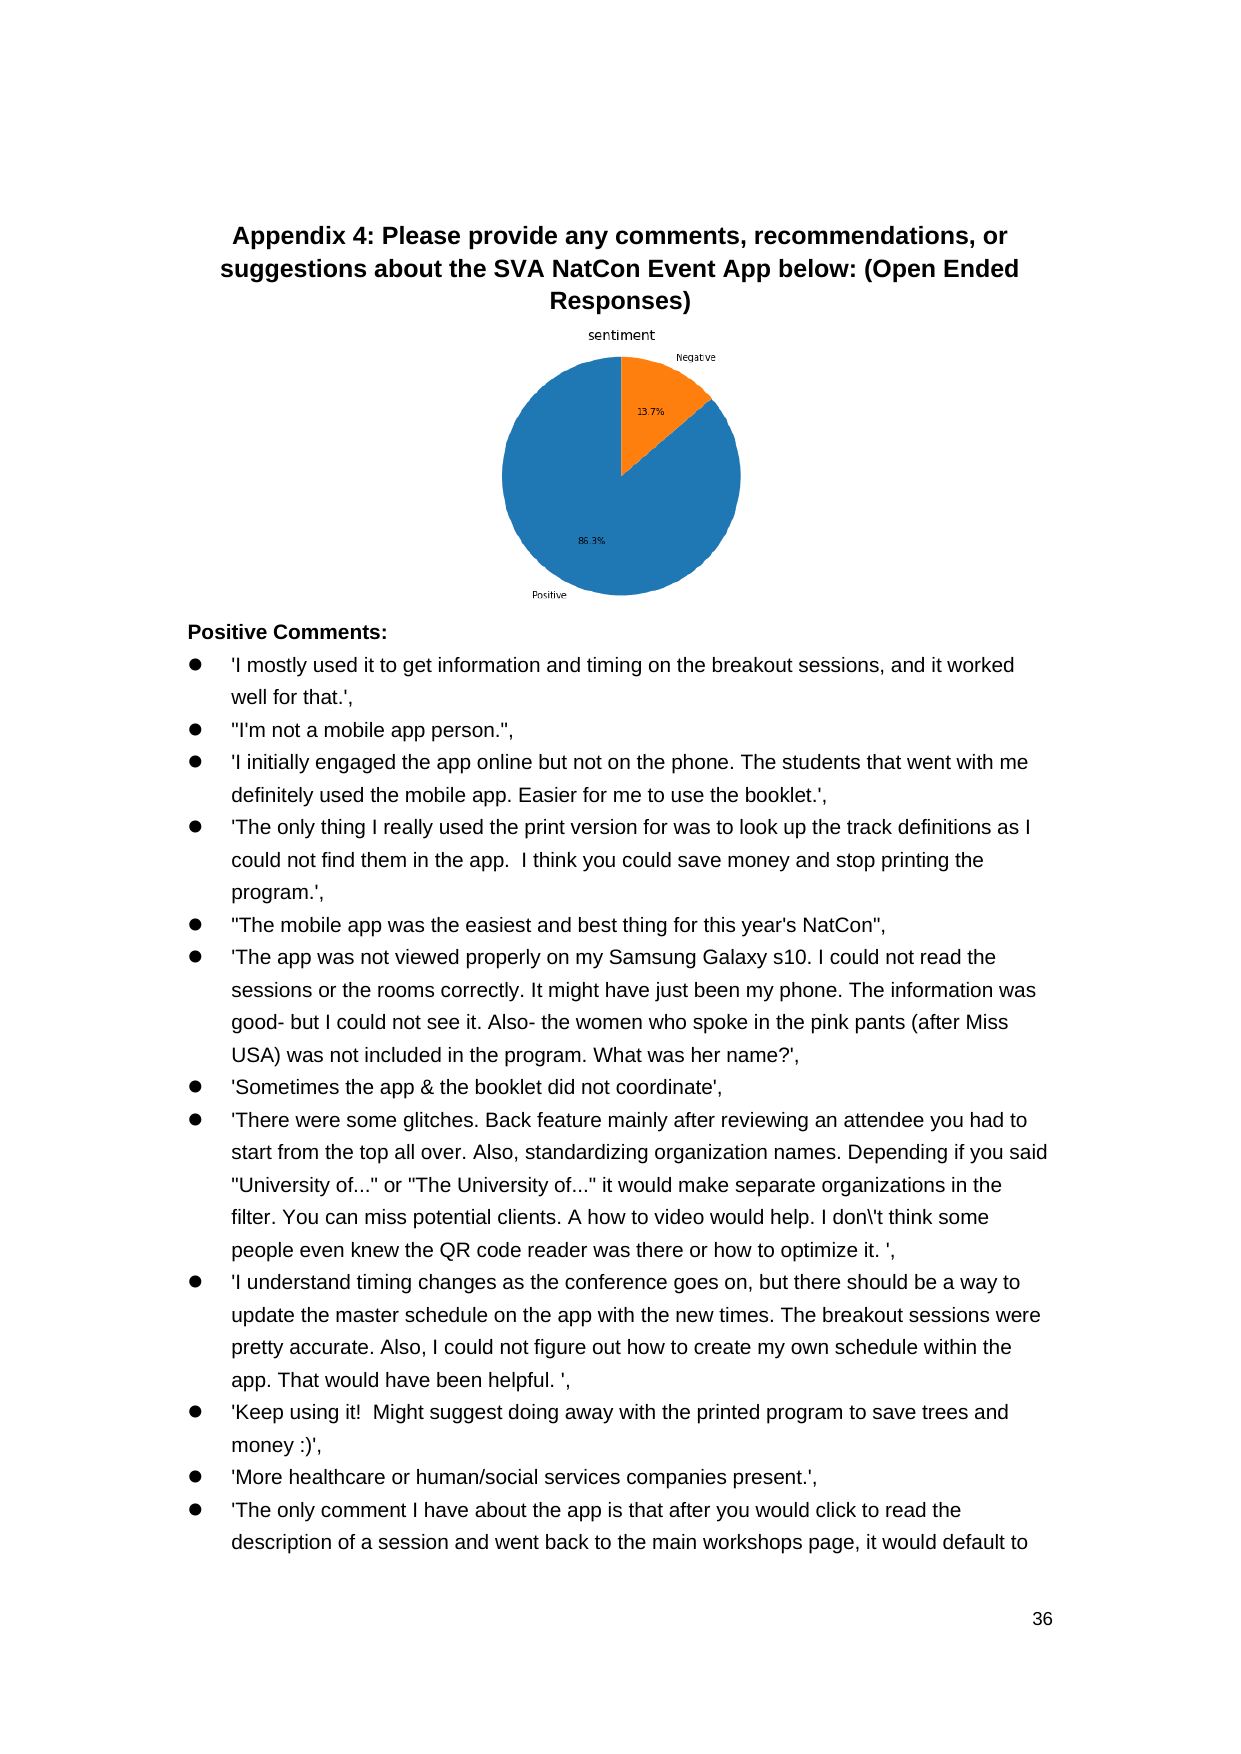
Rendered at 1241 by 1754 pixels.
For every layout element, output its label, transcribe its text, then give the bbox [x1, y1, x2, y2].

list 'The only thing I really used the print version for was to look up the track definitions as I could not find them in the app. I think you could save money and stop printing the program.', [187, 811, 1053, 908]
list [187, 1493, 1053, 1558]
list 'More healthcare or human/social services companies present.', [187, 1461, 1053, 1493]
list 'I understand timing changes as the conference goes on, but there should be a way to update the master schedule on the app with the new times. The breakout sessions were pretty accurate. Also, I could not figure out how to create my own schedule within the app. That would have been helpful. ', [187, 1266, 1053, 1396]
list 'I initially engaged the app online but not on the phone. The students that went with me definitely used the mobile app. Easier for me to use the booklet.', [187, 746, 1053, 811]
title Appendix 4: Please provide any comments, recommendations, or suggestions about the SVA NatCon Event App below: (Open Ended Responses) [187, 219, 1053, 317]
picture [434, 323, 807, 614]
list 'There were some glitches. Back feature mainly after reviewing an attendee you had to start from the top all over. Also, standardizing organization names. Depending if you said "University of..." or "The University of..." it would make separate organizations in the filter. You can miss potential clients. A how to video would help. I don\'t think some people even knew the QR code reader was there or how to optimize it. ', [187, 1103, 1053, 1266]
list 'The app was not viewed properly on my Samsung Galaxy s10. I could not read the sessions or the rooms correctly. It might have just been my phone. The information was good- but I could not see it. Also- the women who spoke in the pink pants (after Miss USA) was not included in the program. What was her name?', [187, 941, 1053, 1071]
list 'I mostly used it to get information and timing on the breakout sessions, and it worked well for that.', [187, 648, 1053, 713]
list 'Keep using it! Might suggest doing away with the printed program to save trees and money :)', [187, 1396, 1053, 1461]
list 'Sometimes the app & the booklet did not coordinate', [187, 1071, 1053, 1103]
text Positive Comments: [187, 616, 1053, 648]
list "I'm not a mobile app person.", [187, 713, 1053, 746]
list "The mobile app was the easiest and best thing for this year's NatCon", [187, 908, 1053, 941]
